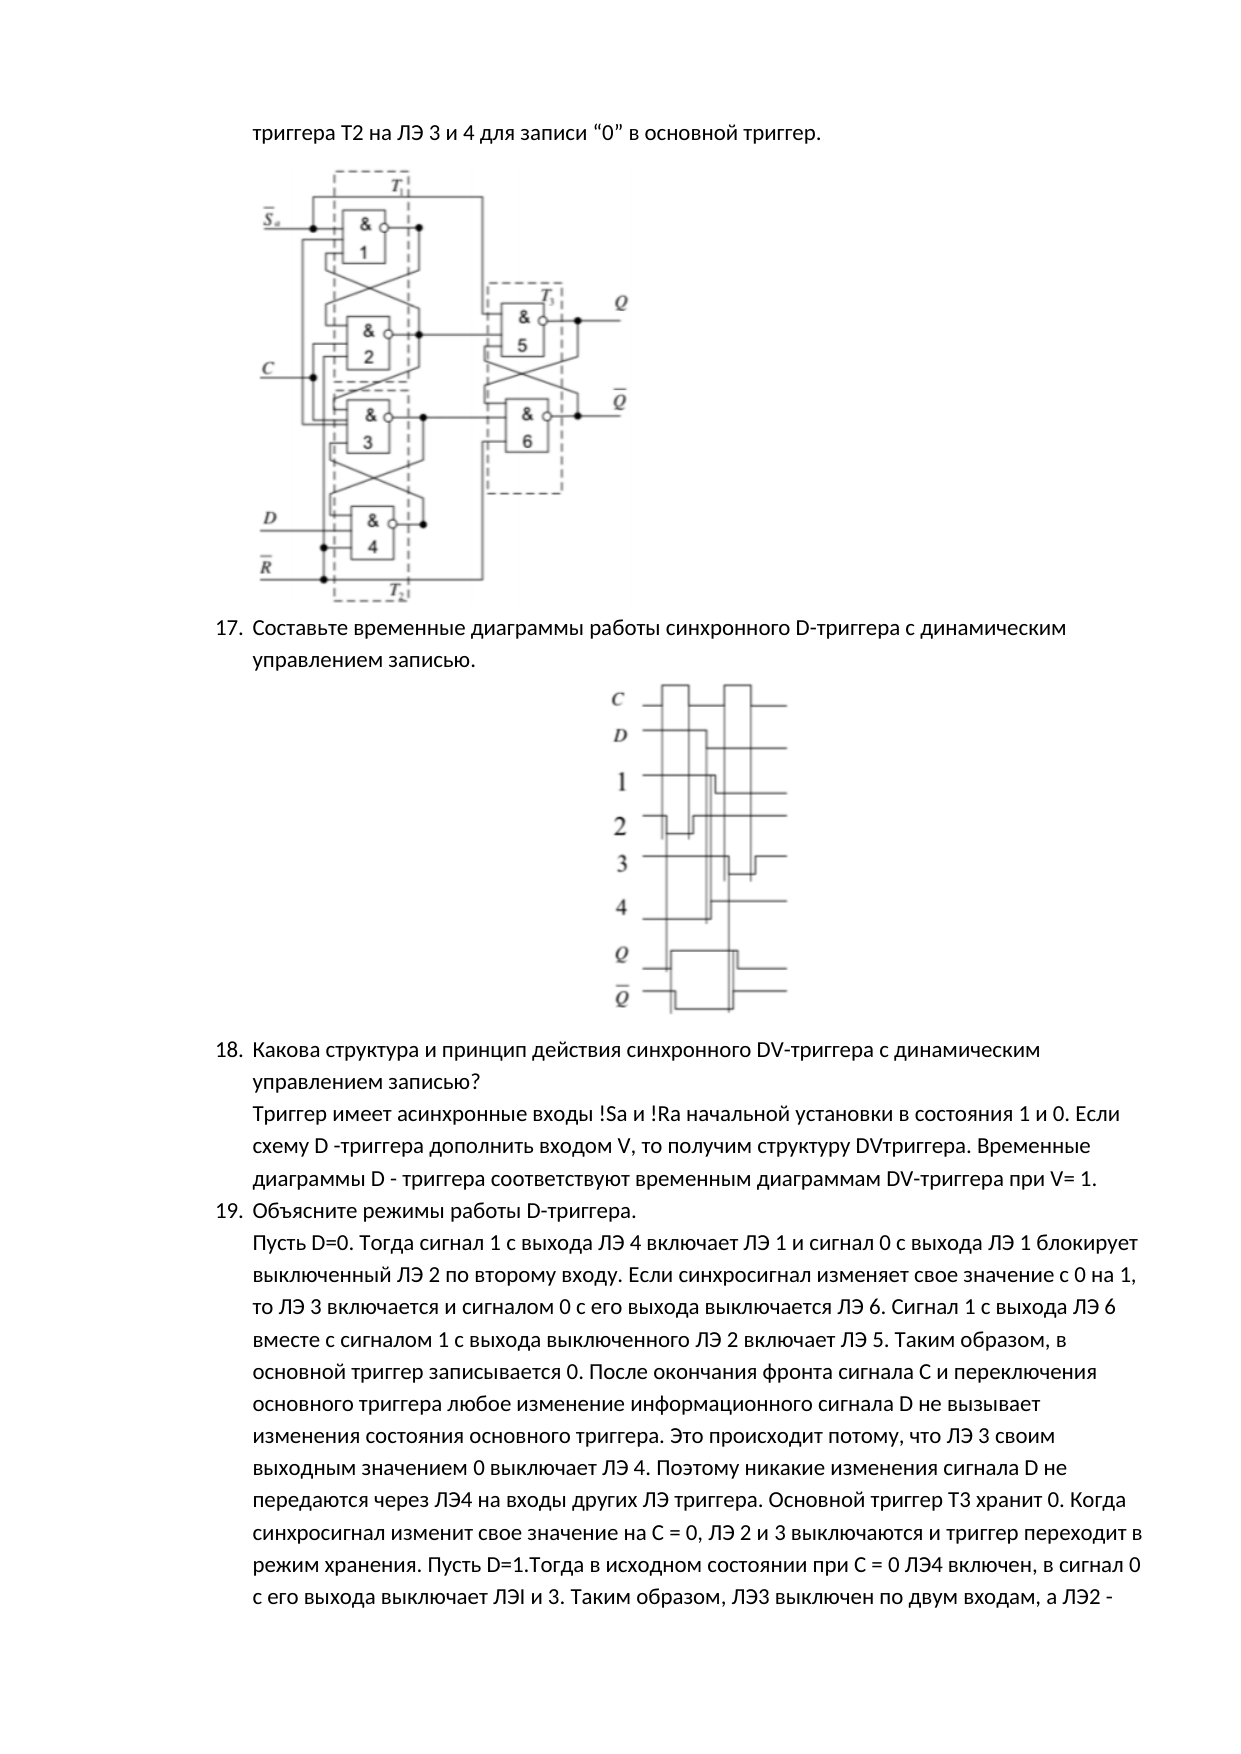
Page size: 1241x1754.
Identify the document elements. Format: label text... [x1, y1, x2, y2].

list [252, 118, 1152, 609]
list Объясните режимы работы D-триггера. [215, 1196, 1152, 1224]
picture [252, 150, 642, 609]
list Составьте временные диаграммы работы синхронного D-триггера с динамическим управлением записью. [215, 613, 1152, 673]
picture [595, 677, 809, 1031]
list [252, 1228, 1152, 1610]
list Триггер имеет асинхронные входы !Sa и !Ra начальной установки в состояния 1 и 0. Если схему D -триггера дополнить входом V, то получим структуру DVтриггера. Временные диаграммы D - триггера соответствуют временным диаграммам DV-триггера при V= 1. [252, 1099, 1152, 1192]
list Какова структура и принцип действия синхронного DV-триггера с динамическим управлением записью? [215, 1035, 1152, 1095]
